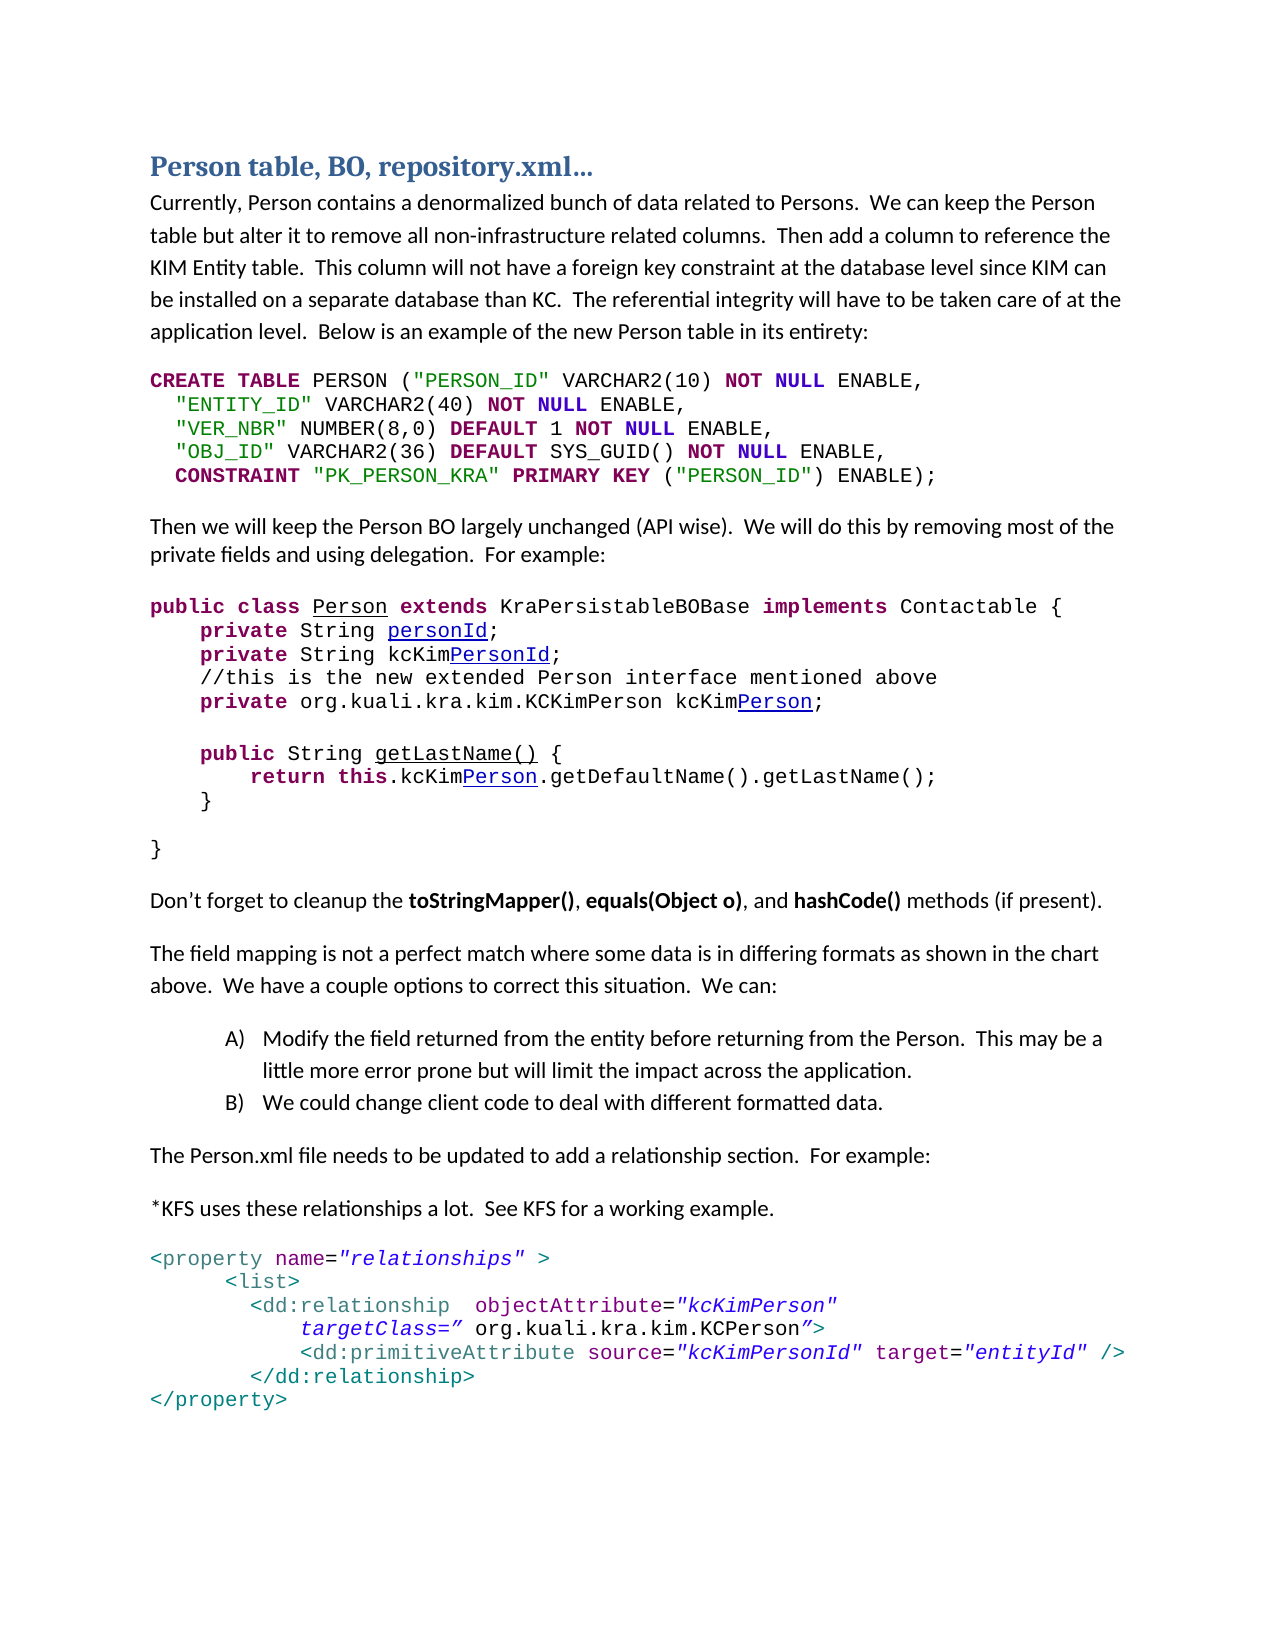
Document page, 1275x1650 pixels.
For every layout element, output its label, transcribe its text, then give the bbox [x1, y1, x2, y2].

text <property name="relationships" > [150, 1247, 1125, 1271]
text "VER_NBR" NUMBER(8,0) DEFAULT 1 NOT NULL ENABLE, [150, 418, 1125, 441]
text <list> [150, 1271, 1125, 1295]
text private org.kuali.kra.kim.KCKimPerson kcKimPerson; [150, 691, 1125, 714]
text return this.kcKimPerson.getDefaultName().getLastName(); [150, 766, 1125, 790]
text <dd:relationship objectAttribute="kcKimPerson" [150, 1295, 1125, 1318]
text CONSTRAINT "PK_PERSON_KRA" PRIMARY KEY ("PERSON_ID") ENABLE); [150, 465, 1125, 488]
text } [150, 790, 1125, 813]
text public class Person extends KraPersistableBOBase implements Contactable { [150, 596, 1125, 620]
text public String getLastName() { [150, 742, 1125, 766]
text "OBJ_ID" VARCHAR2(36) DEFAULT SYS_GUID() NOT NULL ENABLE, [150, 441, 1125, 465]
text *KFS uses these relationships a lot. See KFS for a working example. [150, 1194, 1125, 1222]
text Then we will keep the Person BO largely unchanged (API wise). We will do this by removing most of the private fields and using delegation. For example: [150, 512, 1125, 568]
text The Person.xml file needs to be updated to add a relationship section. For example: [150, 1141, 1125, 1169]
text <dd:primitiveAttribute source="kcKimPersonId" target="entityId" /> [150, 1342, 1125, 1366]
text } [150, 838, 1125, 861]
text private String kcKimPersonId; [150, 643, 1125, 667]
list Modify the field returned from the entity before returning from the Person. This may be a little more error prone but will limit the impact across the application. [225, 1024, 1125, 1084]
text CREATE TABLE PERSON ("PERSON_ID" VARCHAR2(10) NOT NULL ENABLE, [150, 370, 1125, 394]
text The field mapping is not a perfect match where some data is in differing formats as shown in the chart above. We have a couple options to correct this situation. We can: [150, 939, 1125, 999]
subtitle Person table, BO, repository.xml… [150, 150, 1125, 183]
text //this is the new extended Person interface mentioned above [150, 667, 1125, 691]
list We could change client code to deal with different formatted data. [225, 1088, 1125, 1116]
text targetClass=” org.kuali.kra.kim.KCPerson”> [225, 1318, 1125, 1342]
text Don’t forget to cleanup the toStringMapper(), equals(Object o), and hashCode() methods (if present). [150, 886, 1125, 914]
text Currently, Person contains a denormalized bunch of data related to Persons. We can keep the Person table but alter it to remove all non-infrastructure related columns. Then add a column to reference the KIM Entity table. This column will not have a foreign key constraint at the database level since KIM can be installed on a separate database than KC. The referential integrity will have to be taken care of at the application level. Below is an example of the new Person table in its entirety: [150, 188, 1125, 345]
text "ENTITY_ID" VARCHAR2(40) NOT NULL ENABLE, [150, 394, 1125, 418]
text </property> [150, 1389, 1125, 1413]
text private String personId; [150, 620, 1125, 643]
text </dd:relationship> [150, 1366, 1125, 1389]
